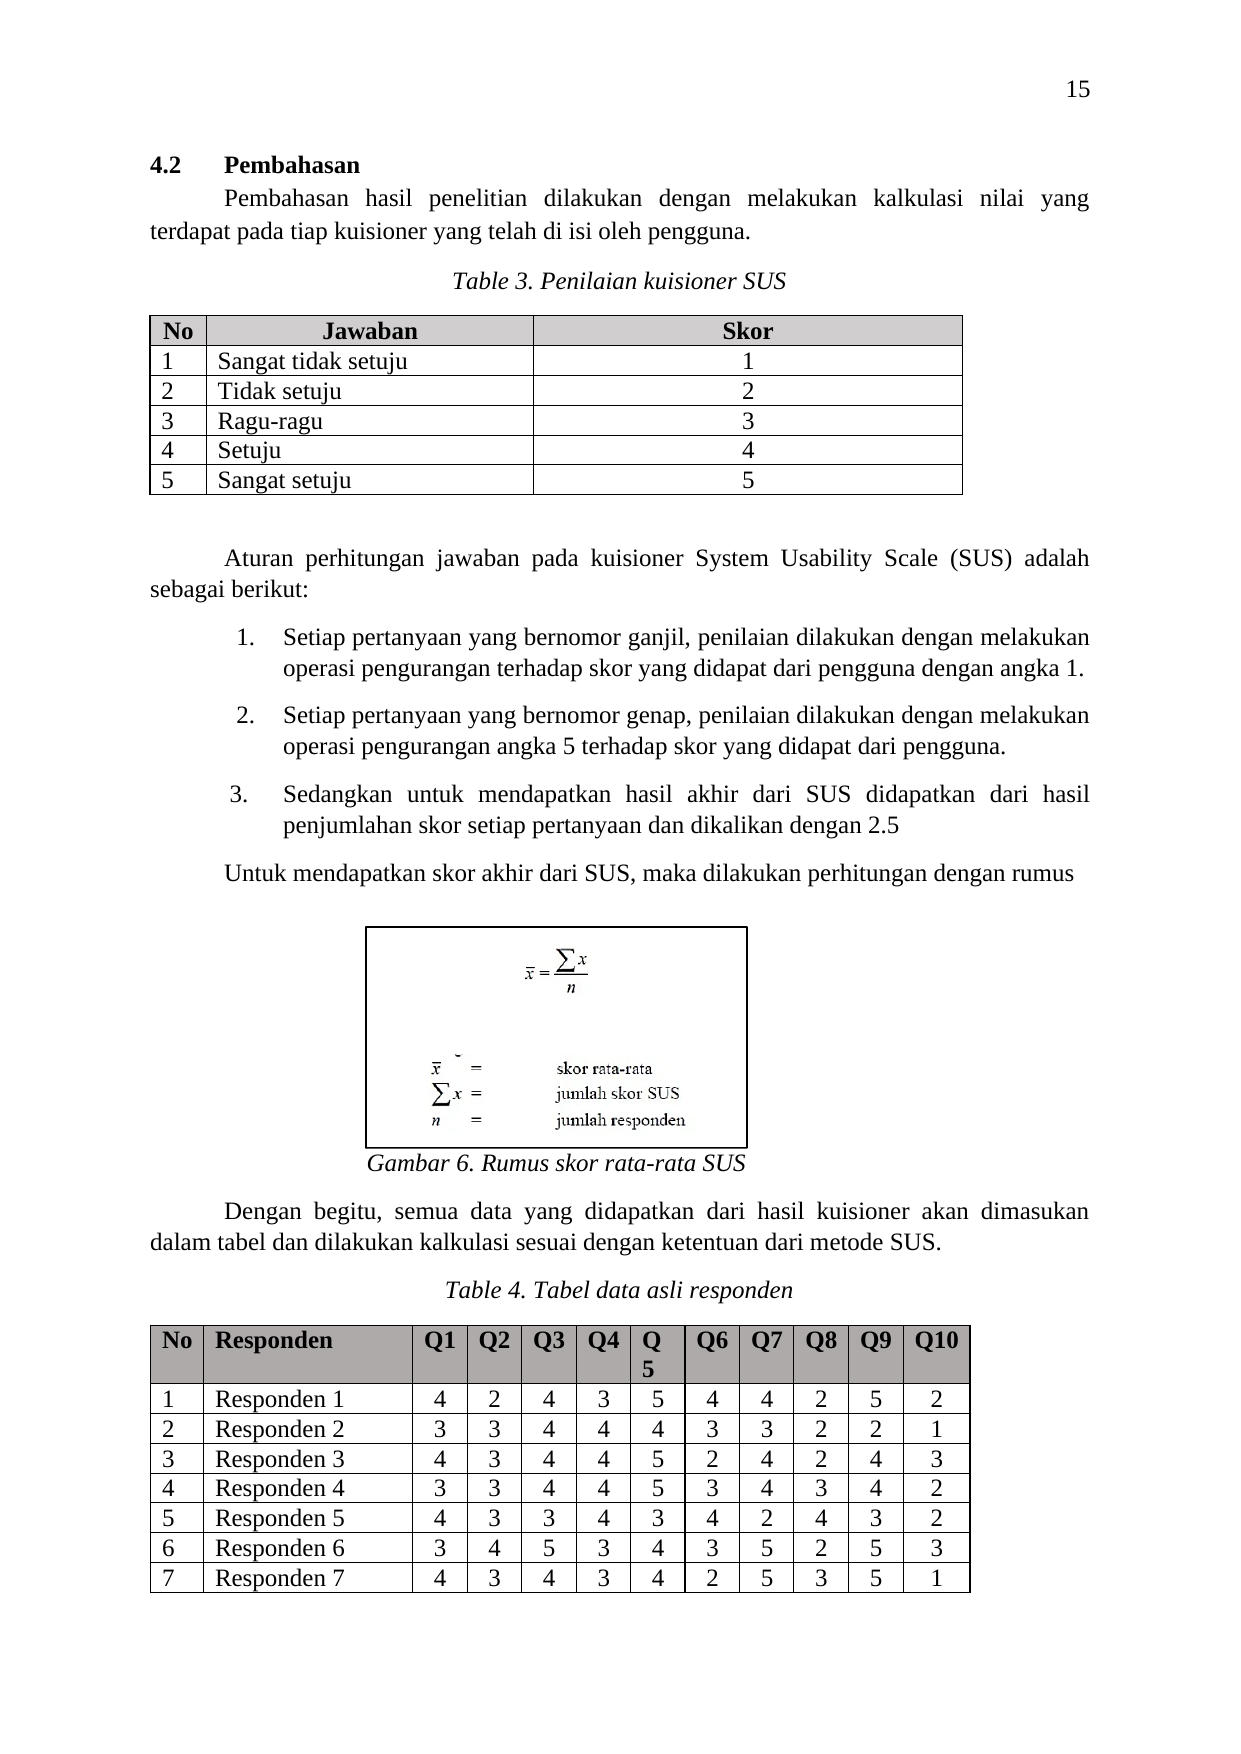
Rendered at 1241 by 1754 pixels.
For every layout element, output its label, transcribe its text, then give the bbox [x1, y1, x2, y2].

table_cell 2 [151, 376, 206, 405]
table_cell 5 [740, 1533, 793, 1562]
table_cell 3 [522, 1503, 576, 1532]
table_cell 2 [794, 1414, 848, 1443]
table_cell 1 [904, 1414, 969, 1443]
table_cell 4 [577, 1444, 630, 1472]
table_cell 2 [686, 1563, 739, 1592]
subtitle Setiap pertanyaan yang bernomor genap, penilaian dilakukan dengan melakukan operasi pengurangan angka 5 terhadap skor yang didapat dari pengguna. [245, 700, 1090, 760]
table_cell 5 [522, 1533, 576, 1562]
subtitle Pembahasan [150, 150, 1090, 179]
table_cell 4 [849, 1474, 903, 1502]
table_cell 2 [794, 1384, 848, 1413]
table_cell 2 [151, 1414, 203, 1443]
table_cell 5 [631, 1384, 684, 1413]
table_cell 4 [534, 436, 962, 464]
table_cell Setuju [207, 436, 533, 464]
table_header Q8 [794, 1326, 848, 1383]
table_cell 3 [151, 406, 206, 434]
table_cell 4 [522, 1444, 576, 1472]
table_cell Tidak setuju [207, 376, 533, 405]
table_cell 3 [686, 1474, 739, 1502]
table_cell 3 [413, 1533, 467, 1562]
table_cell 1 [151, 1384, 203, 1413]
table_cell 4 [413, 1563, 467, 1592]
table_header Responden [204, 1326, 412, 1383]
table_cell Responden 3 [204, 1444, 412, 1472]
table_cell 3 [577, 1563, 630, 1592]
table_header Jawaban [207, 316, 533, 345]
subtitle Sedangkan untuk mendapatkan hasil akhir dari SUS didapatkan dari hasil penjumlahan skor setiap pertanyaan dan dikalikan dengan 2.5 [239, 779, 1090, 839]
table_cell Responden 1 [204, 1384, 412, 1413]
table_cell 2 [904, 1503, 969, 1532]
table_cell Responden 2 [204, 1414, 412, 1443]
table_cell 4 [740, 1384, 793, 1413]
table_cell 5 [849, 1563, 903, 1592]
table_cell 4 [686, 1384, 739, 1413]
table_cell 4 [577, 1414, 630, 1443]
table_cell 4 [740, 1444, 793, 1472]
table_cell 4 [413, 1503, 467, 1532]
table_cell 2 [468, 1384, 521, 1413]
table_cell 2 [794, 1444, 848, 1472]
table_header No [151, 1326, 203, 1383]
table_cell 4 [522, 1384, 576, 1413]
table_cell 3 [468, 1563, 521, 1592]
table_cell 5 [849, 1384, 903, 1413]
subtitle Aturan perhitungan jawaban pada kuisioner System Usability Scale (SUS) adalah sebagai berikut: [150, 543, 1090, 603]
table_header Q7 [740, 1326, 793, 1383]
table_cell 4 [413, 1444, 467, 1472]
table_cell Responden 7 [204, 1563, 412, 1592]
table_cell 5 [631, 1444, 684, 1472]
table_cell 3 [577, 1384, 630, 1413]
table_cell 4 [413, 1384, 467, 1413]
table_cell 3 [686, 1533, 739, 1562]
table_cell Sangat tidak setuju [207, 346, 533, 375]
table_cell 4 [849, 1444, 903, 1472]
table_header Q10 [904, 1326, 969, 1383]
table_header Q3 [522, 1326, 576, 1383]
subtitle Pembahasan hasil penelitian dilakukan dengan melakukan kalkulasi nilai yang terdapat pada tiap kuisioner yang telah di isi oleh pengguna. [150, 183, 1090, 245]
table_cell 5 [534, 465, 962, 494]
table_cell 5 [151, 465, 206, 494]
table_cell 3 [904, 1444, 969, 1472]
table_cell 3 [413, 1414, 467, 1443]
table_header Q2 [468, 1326, 521, 1383]
table_cell 5 [740, 1563, 793, 1592]
table_cell 4 [577, 1503, 630, 1532]
table_header No [151, 316, 206, 345]
table_cell 3 [849, 1503, 903, 1532]
table_cell 1 [151, 346, 206, 375]
table_cell 3 [468, 1414, 521, 1443]
table_cell 3 [468, 1474, 521, 1502]
table_header Q9 [849, 1326, 903, 1383]
table_cell Sangat setuju [207, 465, 533, 494]
table_cell 4 [631, 1414, 684, 1443]
table_cell 3 [740, 1414, 793, 1443]
table_cell 2 [794, 1533, 848, 1562]
table_cell 2 [740, 1503, 793, 1532]
table_header Q4 [577, 1326, 630, 1383]
table_cell 4 [631, 1533, 684, 1562]
table_cell 3 [151, 1444, 203, 1472]
table_cell 4 [577, 1474, 630, 1502]
table_cell Responden 4 [204, 1474, 412, 1502]
table_cell 3 [468, 1503, 521, 1532]
table_cell 3 [794, 1474, 848, 1502]
table_cell 4 [151, 1474, 203, 1502]
table_cell 4 [740, 1474, 793, 1502]
picture [367, 928, 746, 1147]
table_cell Responden 6 [204, 1533, 412, 1562]
table_cell 3 [534, 406, 962, 434]
table_header Q5 [631, 1326, 684, 1383]
table_header Skor [534, 316, 962, 345]
table_cell 4 [151, 436, 206, 464]
table_cell 2 [904, 1474, 969, 1502]
table_cell 4 [631, 1563, 684, 1592]
table_cell 1 [534, 346, 962, 375]
table_cell 4 [522, 1474, 576, 1502]
table_cell 3 [904, 1533, 969, 1562]
table_cell Ragu-ragu [207, 406, 533, 434]
table_cell 3 [794, 1563, 848, 1592]
table_cell 4 [522, 1563, 576, 1592]
table_cell 7 [151, 1563, 203, 1592]
table_cell 2 [534, 376, 962, 405]
table_cell 3 [468, 1444, 521, 1472]
table_cell 4 [468, 1533, 521, 1562]
table_cell 5 [849, 1533, 903, 1562]
table_cell 5 [151, 1503, 203, 1532]
table_cell 4 [794, 1503, 848, 1532]
table_cell Responden 5 [204, 1503, 412, 1532]
table_cell 5 [631, 1474, 684, 1502]
subtitle Untuk mendapatkan skor akhir dari SUS, maka dilakukan perhitungan dengan rumus [150, 858, 1090, 887]
table_header Q1 [413, 1326, 467, 1383]
table_cell 6 [151, 1533, 203, 1562]
table_cell 4 [686, 1503, 739, 1532]
table_cell 3 [577, 1533, 630, 1562]
table_cell 3 [413, 1474, 467, 1502]
table_cell 2 [849, 1414, 903, 1443]
table_cell 2 [904, 1384, 969, 1413]
table_cell 1 [904, 1563, 969, 1592]
table_cell 4 [522, 1414, 576, 1443]
table_cell 3 [631, 1503, 684, 1532]
subtitle Setiap pertanyaan yang bernomor ganjil, penilaian dilakukan dengan melakukan operasi pengurangan terhadap skor yang didapat dari pengguna dengan angka 1. [245, 622, 1090, 681]
table_cell 3 [686, 1414, 739, 1443]
table_cell 2 [686, 1444, 739, 1472]
table_header Q6 [686, 1326, 739, 1383]
